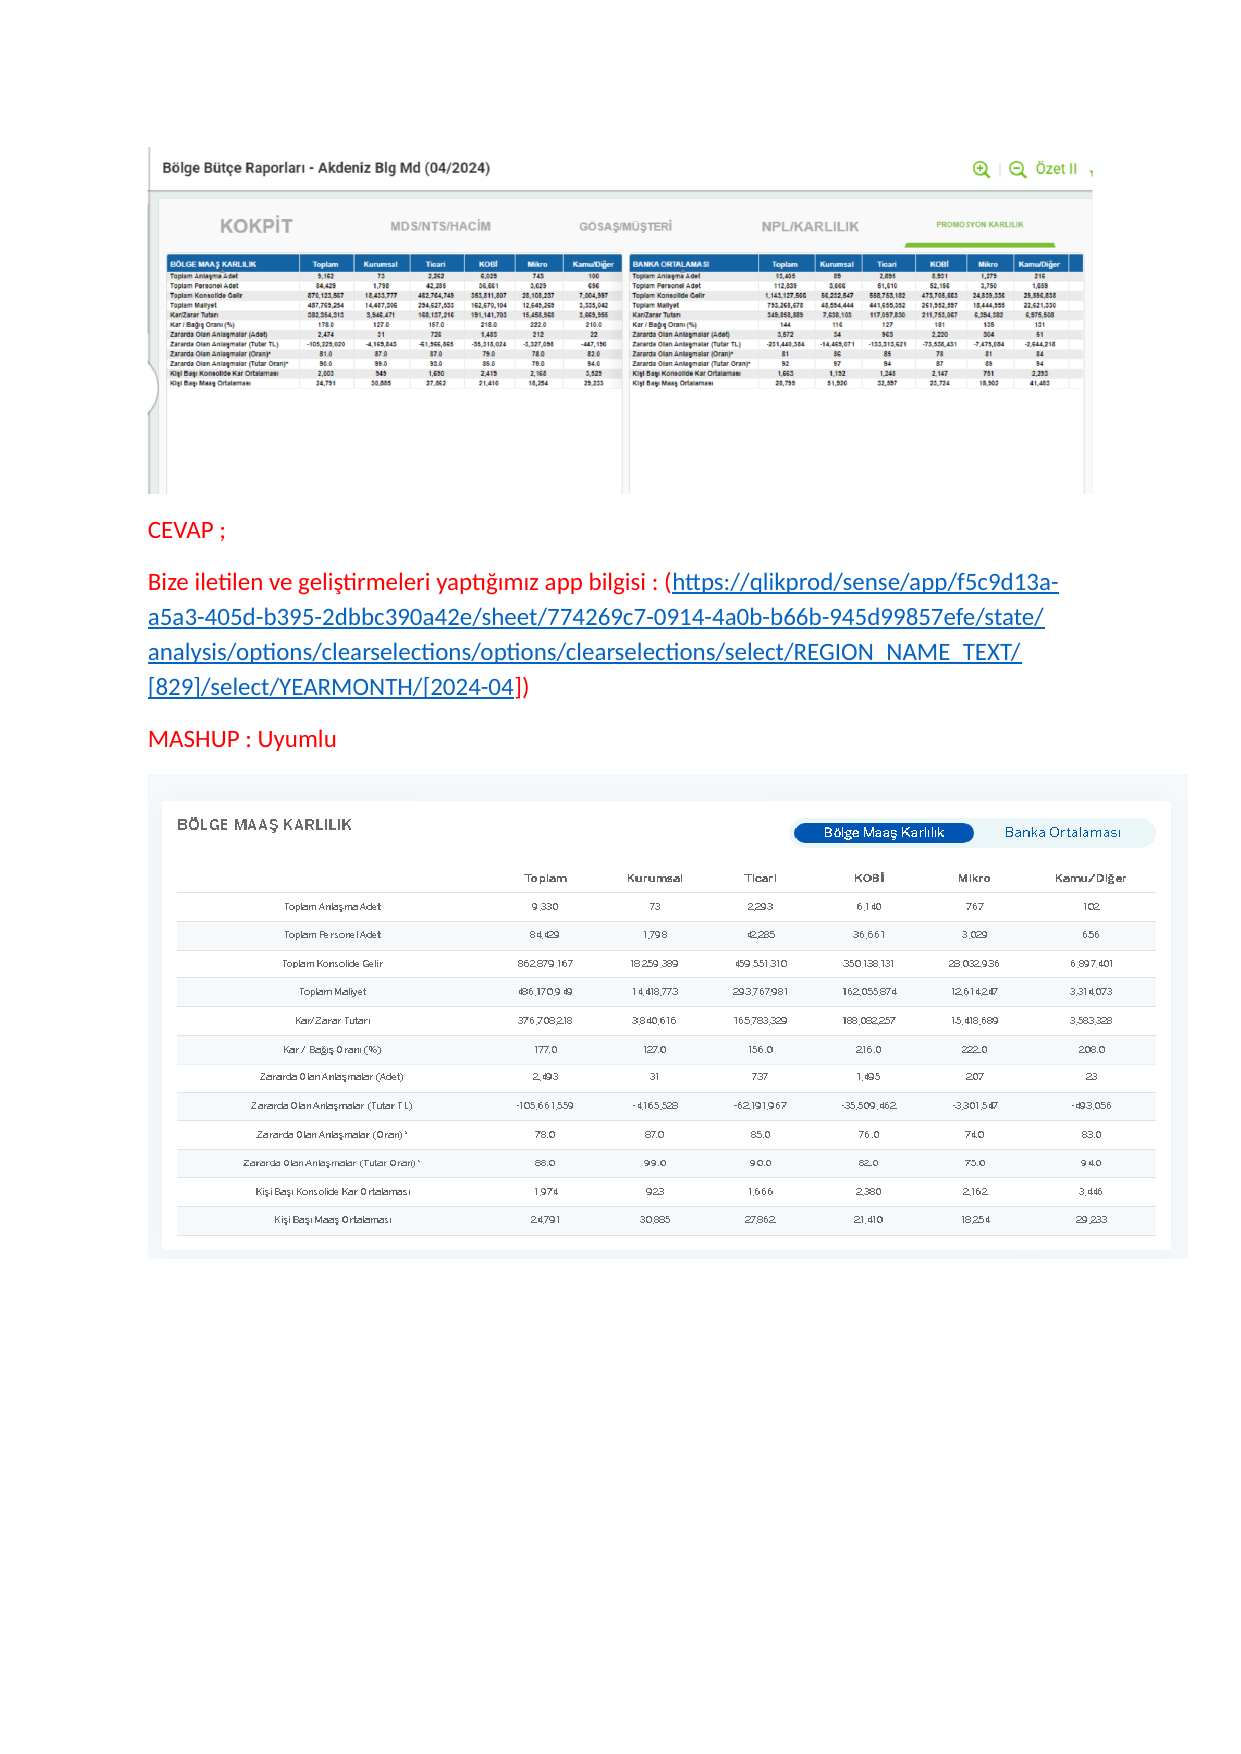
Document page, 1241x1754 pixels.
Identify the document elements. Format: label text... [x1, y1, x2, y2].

picture [147, 147, 1093, 494]
text CEVAP ; [148, 514, 1093, 545]
text MASHUP : Uyumlu [148, 723, 1093, 753]
text Bize iletilen ve geliştirmeleri yaptığımız app bilgisi : (https://qlikprod/sense/app/f5c9d13a-a5a3-405d-b395-2dbbc390a42e/sheet/774269c7-0914-4a0b-b66b-945d99857efe/state/analysis/options/clearselections/options/clearselections/select/REGION_NAME_TEXT/[829]/select/YEARMONTH/[2024-04]) [148, 566, 1093, 702]
picture [147, 774, 1189, 1259]
